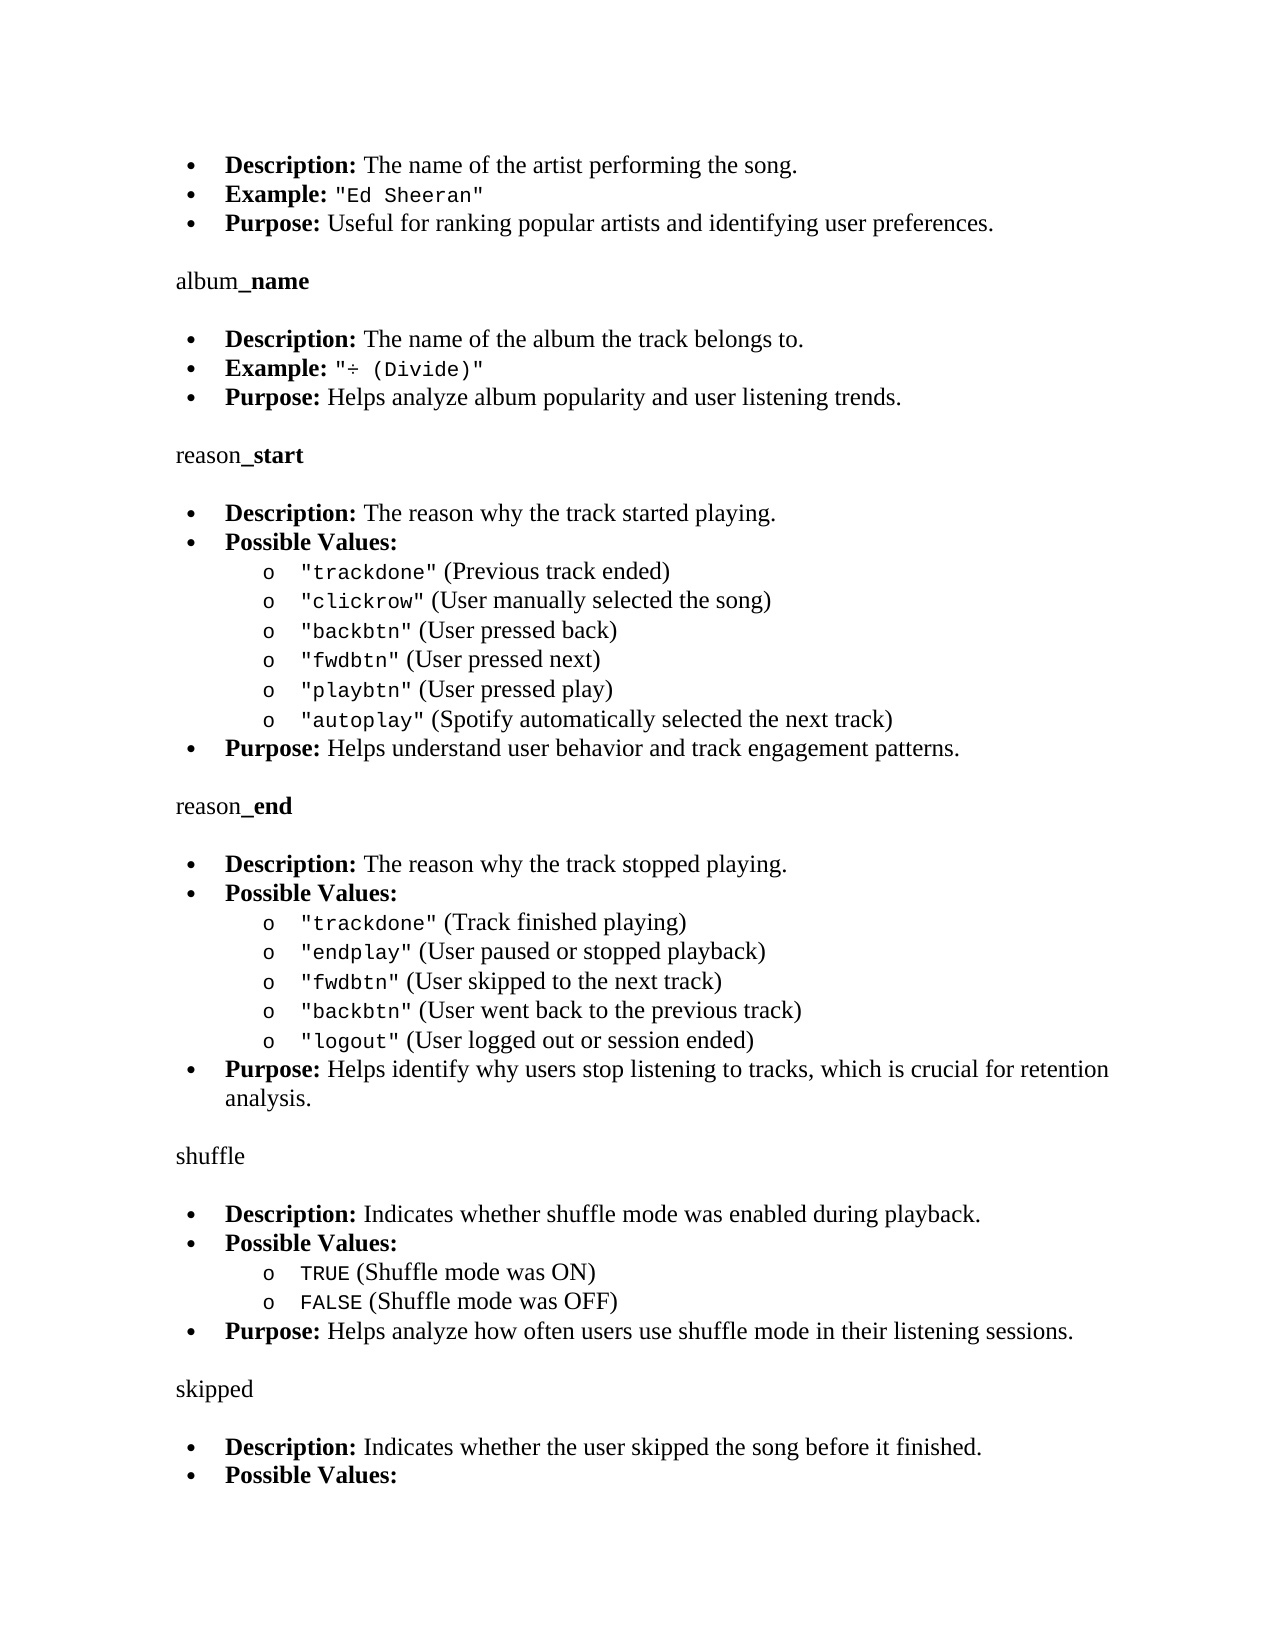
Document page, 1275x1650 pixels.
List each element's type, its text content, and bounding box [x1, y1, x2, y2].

list "fwdbtn" (User skipped to the next track) [262, 966, 1125, 995]
list Description: The name of the artist performing the song. [187, 150, 1125, 179]
list "endplay" (User paused or stopped playback) [262, 936, 1125, 966]
list Possible Values: [187, 527, 1125, 556]
list Purpose: Useful for ranking popular artists and identifying user preferences. [187, 208, 1125, 237]
list Description: The reason why the track started playing. [187, 498, 1125, 527]
list Description: The reason why the track stopped playing. [187, 849, 1125, 878]
list Purpose: Helps analyze album popularity and user listening trends. [187, 382, 1125, 411]
list "backbtn" (User pressed back) [262, 615, 1125, 644]
list FALSE (Shuffle mode was OFF) [262, 1286, 1125, 1316]
list "clickrow" (User manually selected the song) [262, 585, 1125, 615]
list Description: The name of the album the track belongs to. [187, 324, 1125, 353]
list Purpose: Helps understand user behavior and track engagement patterns. [187, 733, 1125, 762]
text  reason_start [150, 440, 1125, 469]
list "trackdone" (Previous track ended) [262, 556, 1125, 585]
list Possible Values: [187, 1460, 1125, 1489]
text  skipped [150, 1374, 1125, 1402]
list "logout" (User logged out or session ended) [262, 1025, 1125, 1054]
list Description: Indicates whether shuffle mode was enabled during playback. [187, 1199, 1125, 1228]
list Description: Indicates whether the user skipped the song before it finished. [187, 1432, 1125, 1460]
list Purpose: Helps analyze how often users use shuffle mode in their listening sessions. [187, 1316, 1125, 1344]
list "fwdbtn" (User pressed next) [262, 644, 1125, 674]
list "autoplay" (Spotify automatically selected the next track) [262, 704, 1125, 733]
list Possible Values: [187, 1228, 1125, 1257]
list Purpose: Helps identify why users stop listening to tracks, which is crucial for retention analysis. [187, 1054, 1125, 1112]
list "backbtn" (User went back to the previous track) [262, 995, 1125, 1025]
list TRUE (Shuffle mode was ON) [262, 1257, 1125, 1286]
list Example: "÷ (Divide)" [187, 353, 1125, 382]
text  shuffle [150, 1141, 1125, 1170]
text  reason_end [150, 791, 1125, 820]
list "trackdone" (Track finished playing) [262, 907, 1125, 936]
list Possible Values: [187, 878, 1125, 907]
list "playbtn" (User pressed play) [262, 674, 1125, 704]
text  album_name [150, 266, 1125, 295]
list Example: "Ed Sheeran" [187, 179, 1125, 208]
